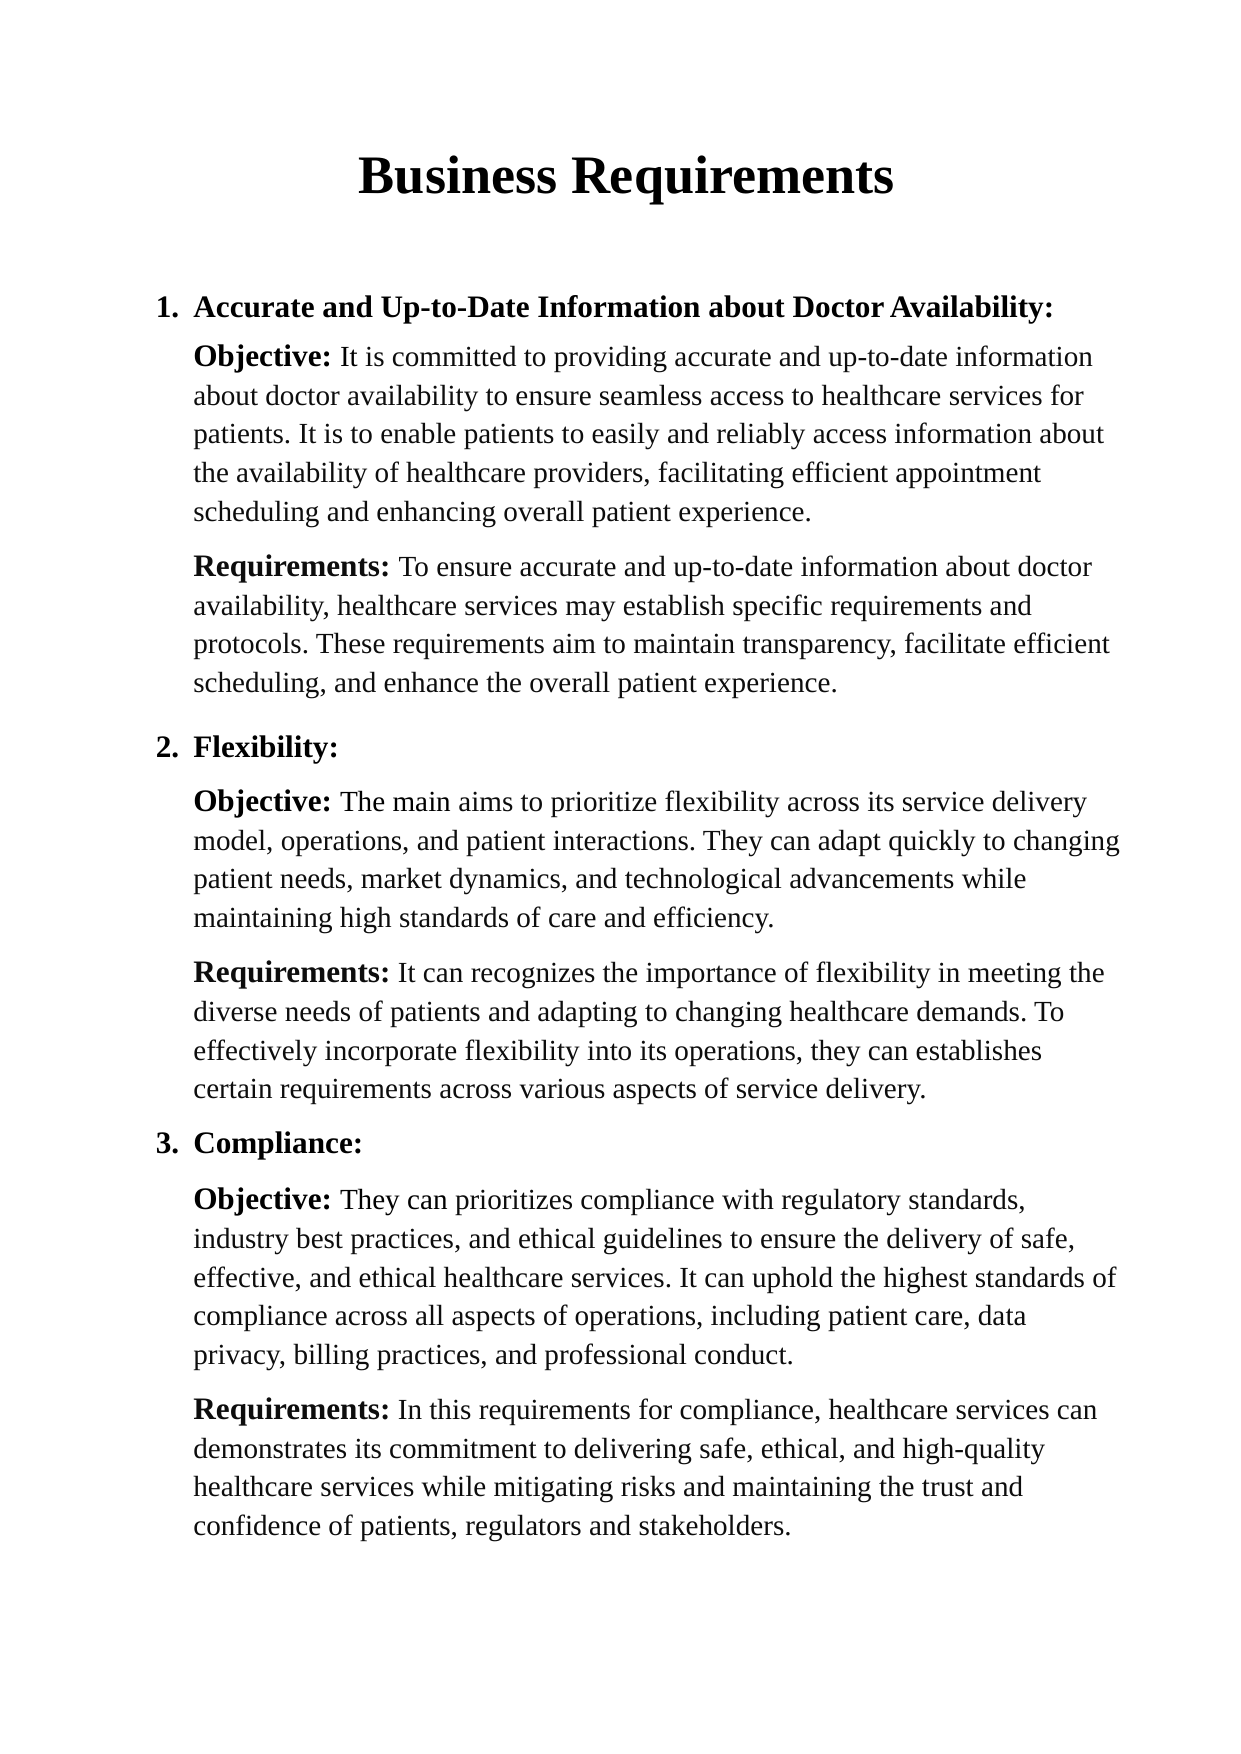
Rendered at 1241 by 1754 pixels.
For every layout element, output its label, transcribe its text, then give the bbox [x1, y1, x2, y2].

list Requirements: To ensure accurate and up-to-date information about doctor availability, healthcare services may establish specific requirements and protocols. These requirements aim to maintain transparency, facilitate efficient scheduling, and enhance the overall patient experience. [193, 547, 1122, 698]
list Requirements: It can recognizes the importance of flexibility in meeting the diverse needs of patients and adapting to changing healthcare demands. To effectively incorporate flexibility into its operations, they can establishes certain requirements across various aspects of service delivery. [193, 953, 1122, 1105]
subtitle Flexibility: [156, 728, 1122, 764]
list Compliance: [156, 1124, 1122, 1160]
list Objective: The main aims to prioritize flexibility across its service delivery model, operations, and patient interactions. They can adapt quickly to changing patient needs, market dynamics, and technological advancements while maintaining high standards of care and efficiency. [193, 782, 1122, 934]
list Objective: It is committed to providing accurate and up-to-date information about doctor availability to ensure seamless access to healthcare services for patients. It is to enable patients to easily and reliably access information about the availability of healthcare providers, facilitating efficient appointment scheduling and enhancing overall patient experience. [193, 337, 1122, 527]
subtitle Accurate and Up-to-Date Information about Doctor Availability: [156, 289, 1122, 324]
list Requirements: In this requirements for compliance, healthcare services can demonstrates its commitment to delivering safe, ethical, and high-quality healthcare services while mitigating risks and maintaining the trust and confidence of patients, regulators and stakeholders. [193, 1390, 1122, 1541]
list Objective: They can prioritizes compliance with regulatory standards, industry best practices, and ethical guidelines to ensure the delivery of safe, effective, and ethical healthcare services. It can uphold the highest standards of compliance across all aspects of operations, including patient care, data privacy, billing practices, and professional conduct. [193, 1180, 1122, 1370]
